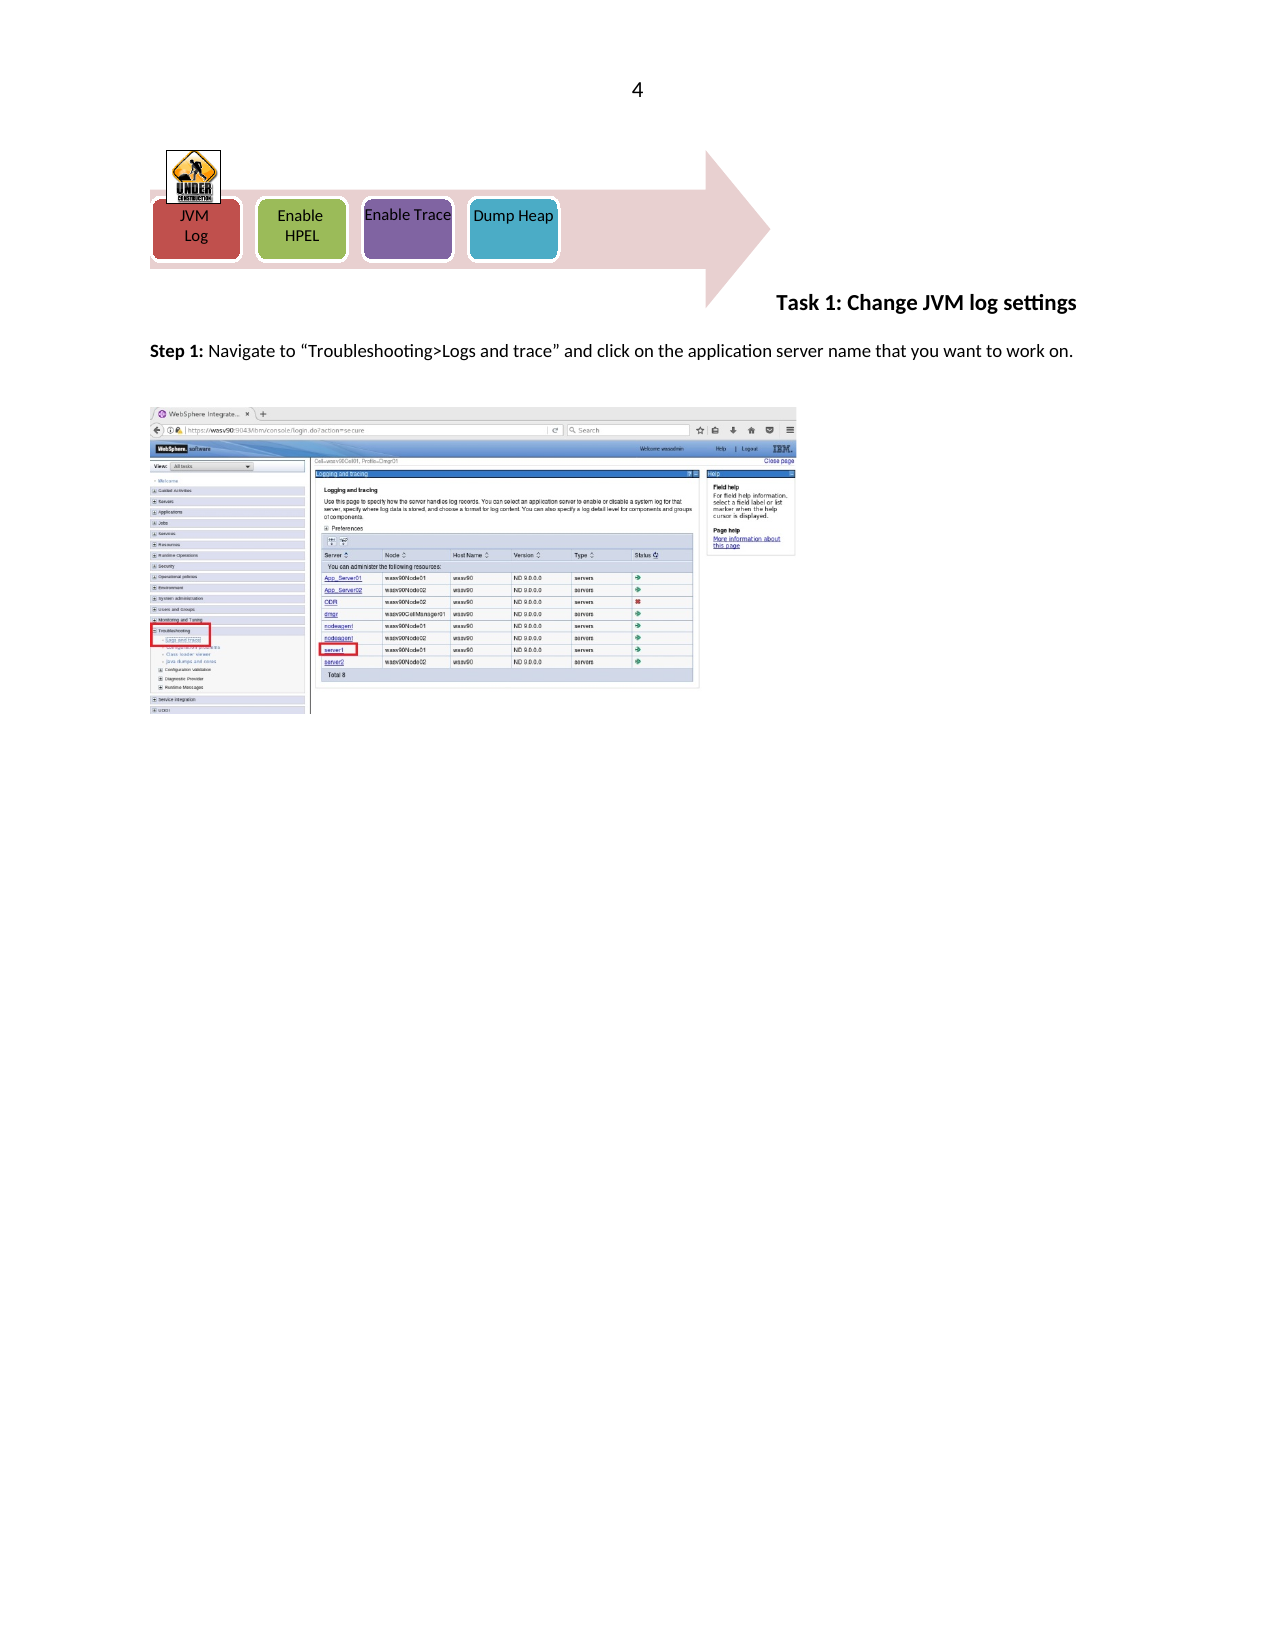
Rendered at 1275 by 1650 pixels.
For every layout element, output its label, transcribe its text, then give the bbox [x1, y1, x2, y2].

text Task 1: Change JVM log settings [150, 150, 1125, 316]
picture [150, 407, 797, 714]
text Step 1: Navigate to “Troubleshooting>Logs and trace” and click on the application server name that you want to work on. [150, 316, 1125, 362]
